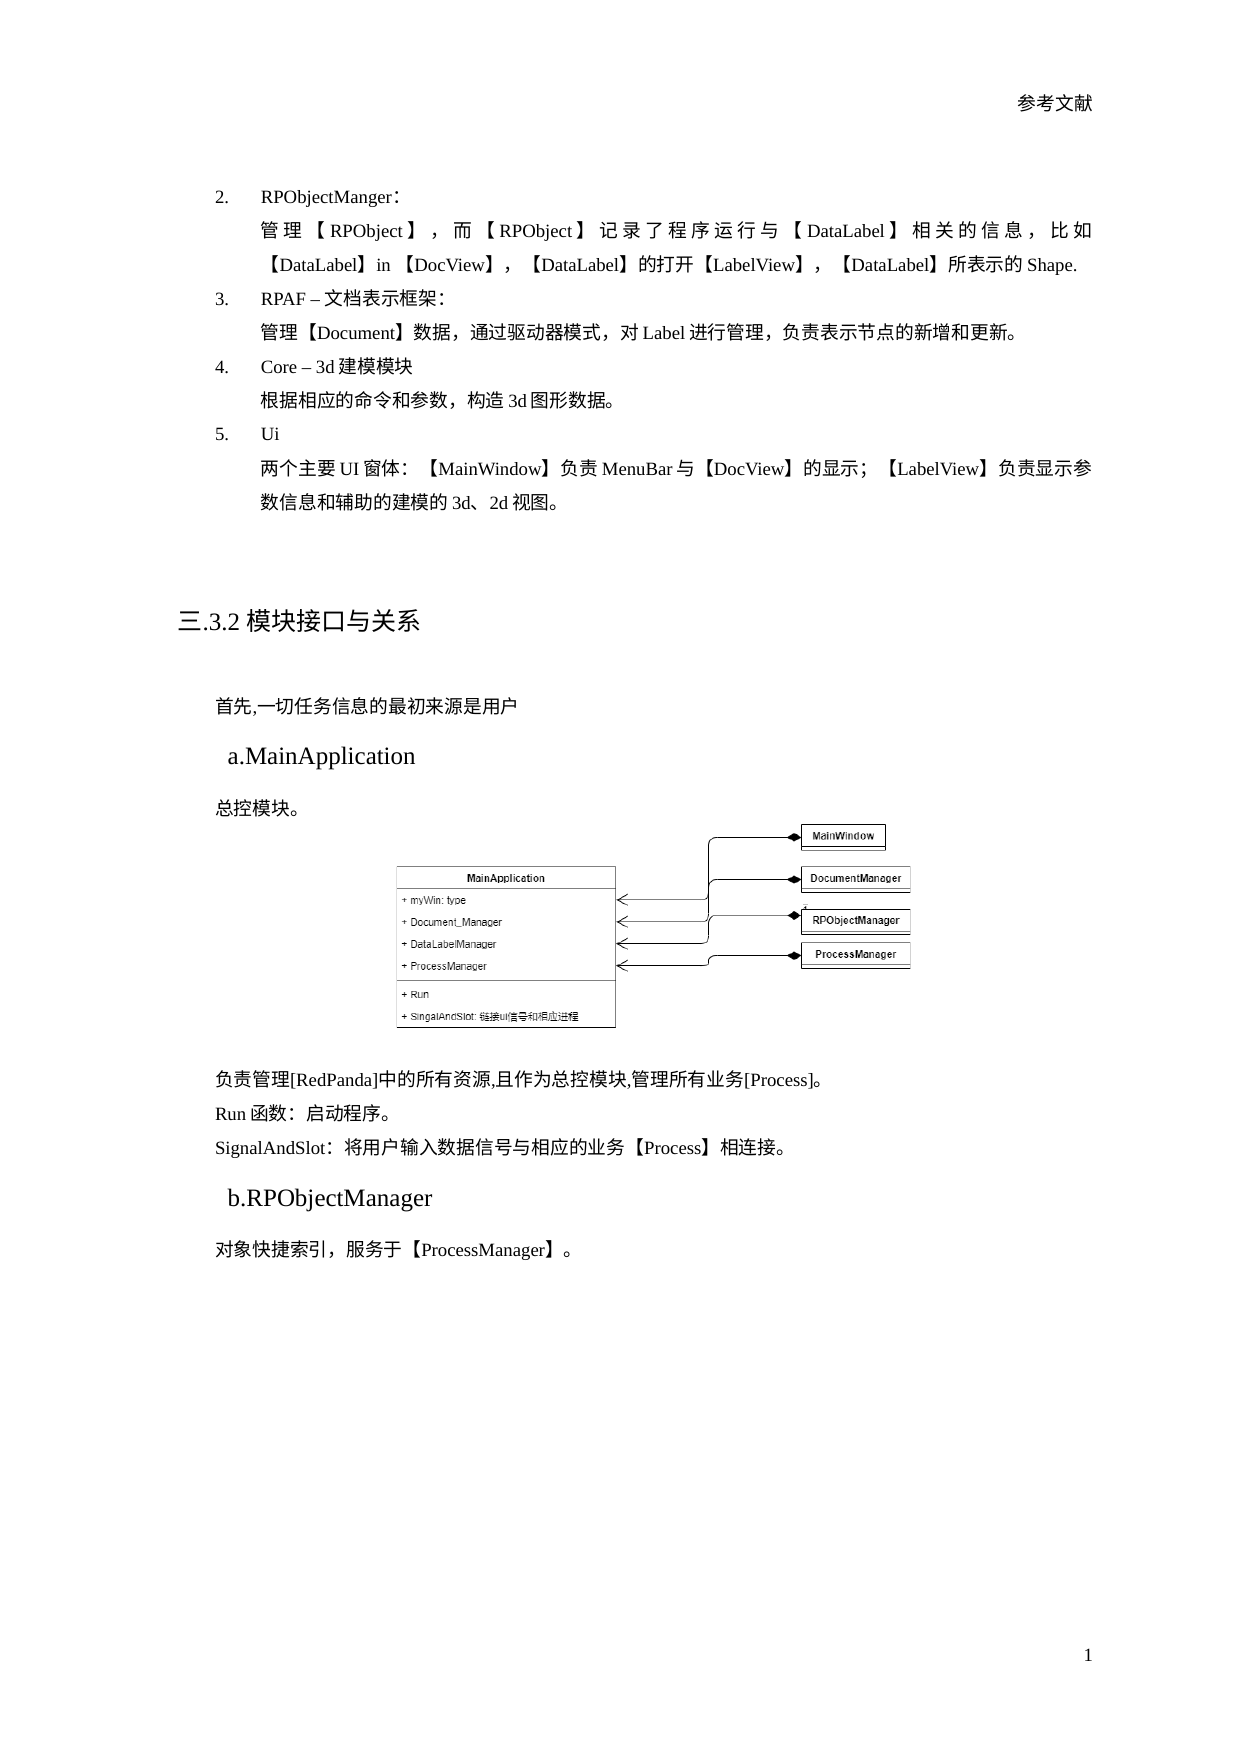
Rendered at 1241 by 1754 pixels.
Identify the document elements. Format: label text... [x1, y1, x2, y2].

list RPObjectManger： 管理【RPObject】，而【RPObject】记录了程序运行与【DataLabel】相关的信息，比如【DataLabel】in 【DocView】，【DataLabel】的打开【LabelView】，【DataLabel】所表示的Shape. [215, 178, 1092, 280]
text Run函数：启动程序。 [177, 1095, 1092, 1129]
list Core – 3d建模模块 根据相应的命令和参数，构造3d图形数据。 [215, 348, 1092, 416]
text 对象快捷索引，服务于【ProcessManager】。 [177, 1231, 1092, 1265]
text RPObjectManager [177, 1180, 1092, 1214]
text 模块接口与关系 [177, 586, 1092, 654]
text SignalAndSlot：将用户输入数据信号与相应的业务【Process】相连接。 [177, 1129, 1092, 1163]
list RPAF – 文档表示框架： 管理【Document】数据，通过驱动器模式，对Label进行管理，负责表示节点的新增和更新。 [215, 280, 1092, 348]
text 负责管理[RedPanda]中的所有资源,且作为总控模块,管理所有业务[Process]。 [177, 1061, 1092, 1095]
text MainApplication [177, 739, 1092, 773]
list Ui 两个主要UI窗体：【MainWindow】负责MenuBar与【DocView】的显示；【LabelView】负责显示参数信息和辅助的建模的3d、2d视图。 [215, 416, 1092, 518]
text 首先,一切任务信息的最初来源是用户 [177, 688, 1092, 722]
picture [396, 823, 911, 1030]
text 总控模块。 [177, 790, 1092, 824]
